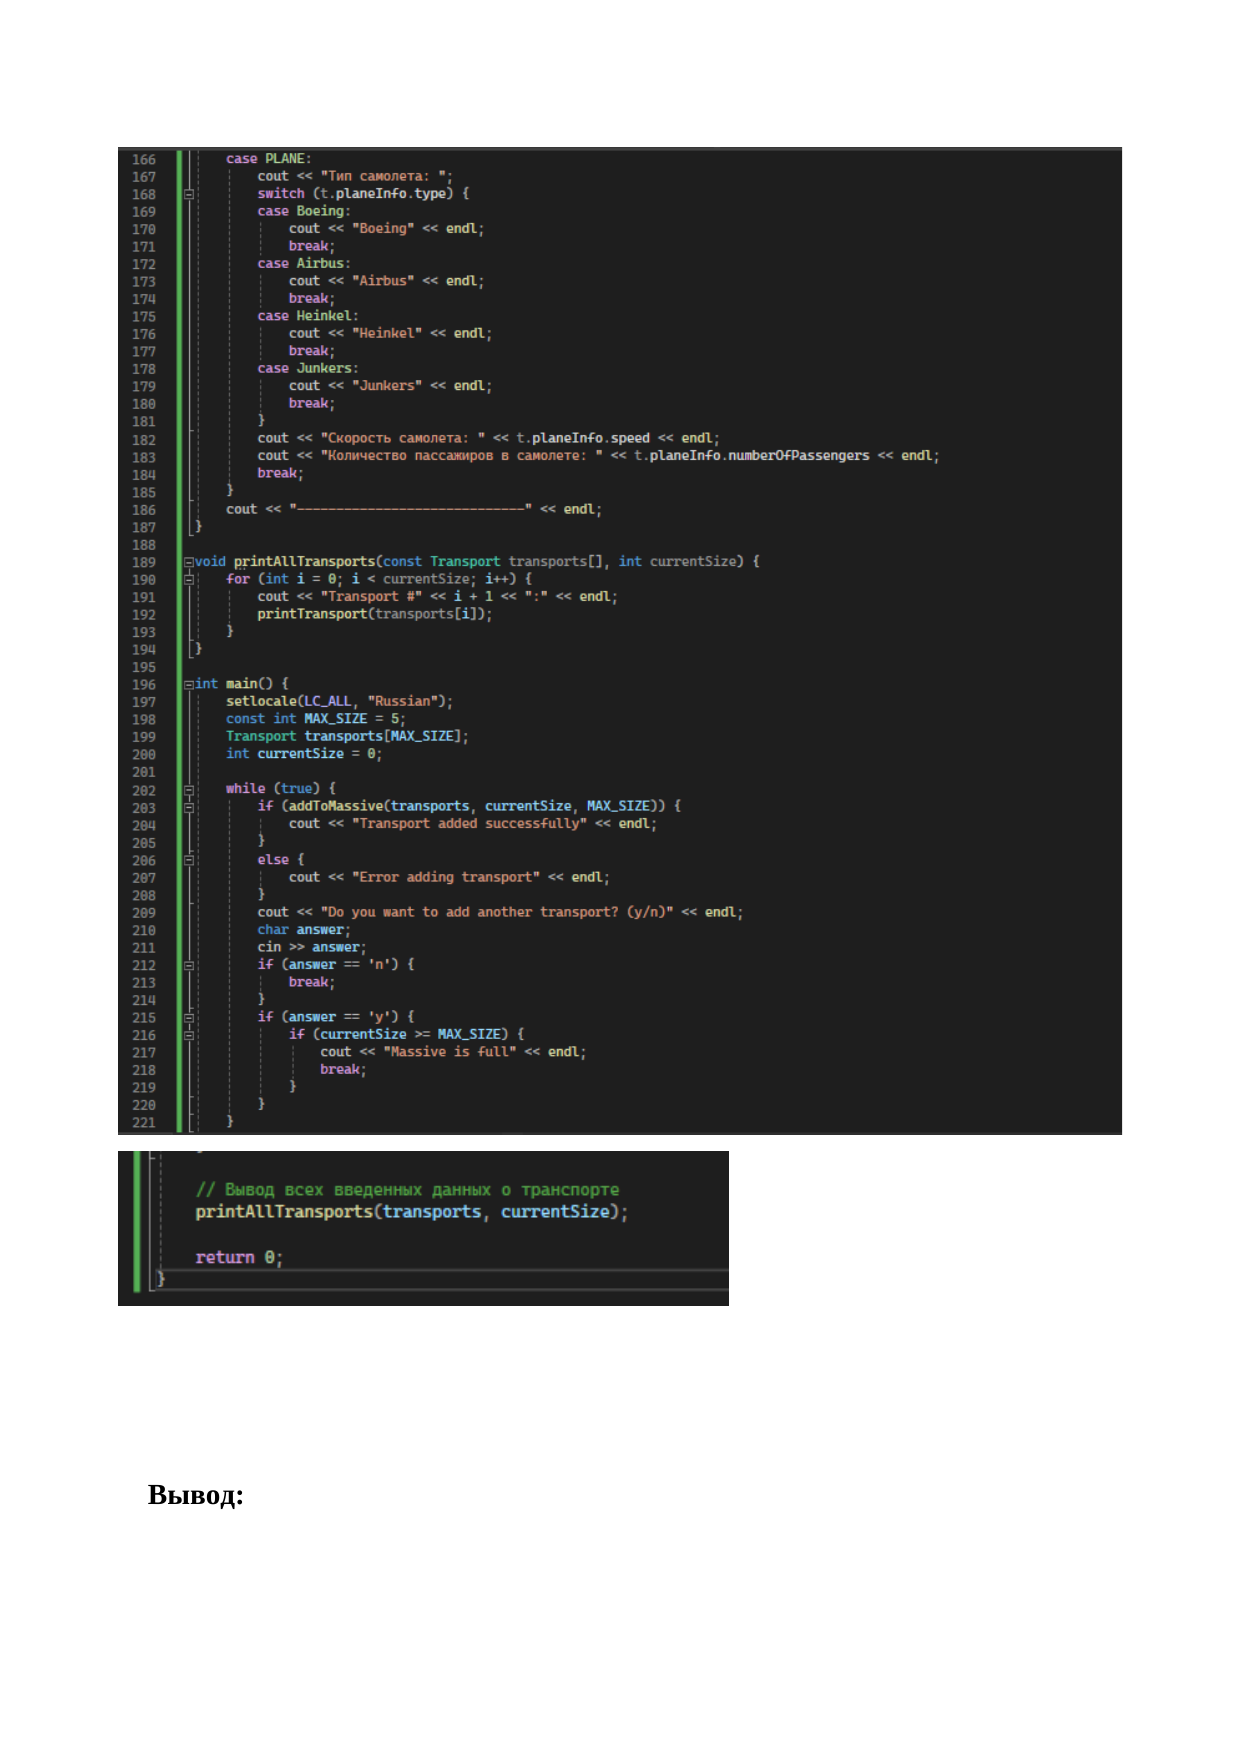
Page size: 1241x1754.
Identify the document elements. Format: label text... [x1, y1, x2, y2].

text Вывод: [148, 1477, 1152, 1510]
picture [118, 1151, 729, 1306]
picture [118, 147, 1123, 1135]
